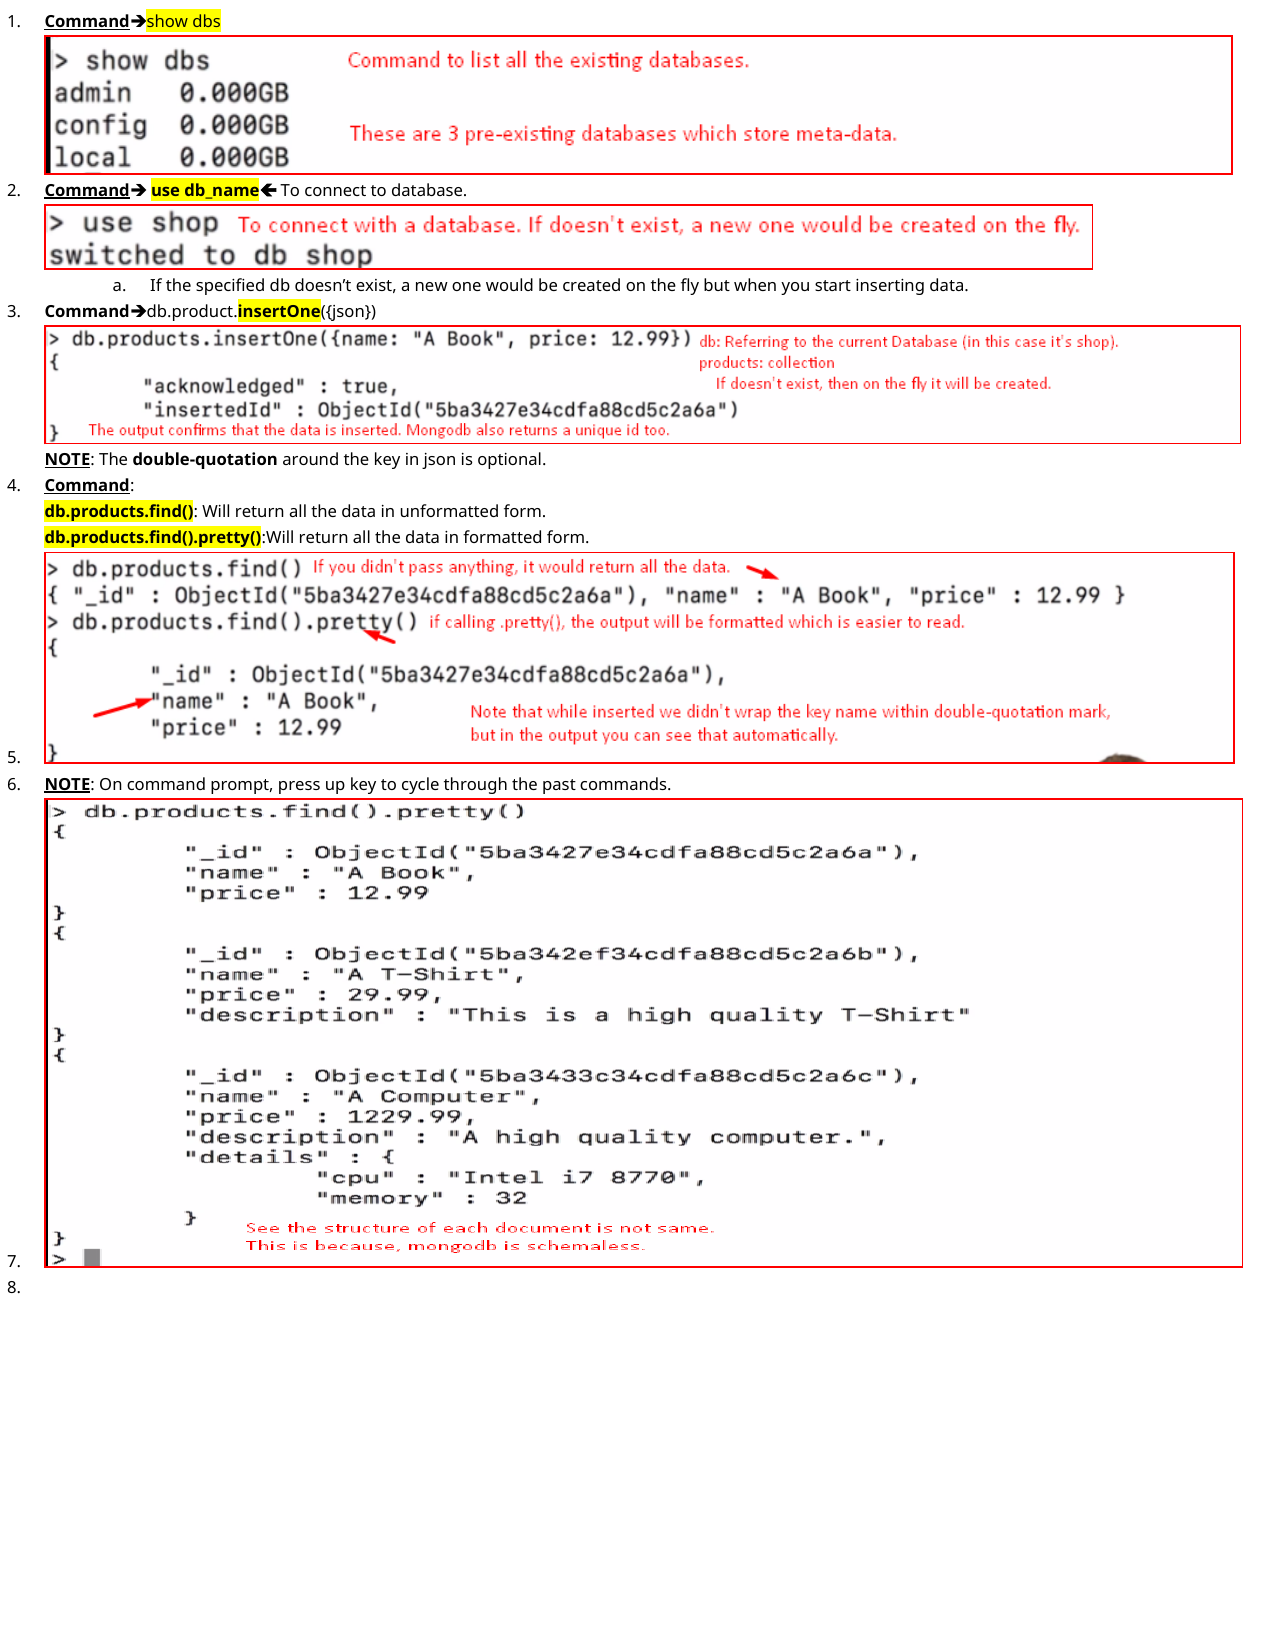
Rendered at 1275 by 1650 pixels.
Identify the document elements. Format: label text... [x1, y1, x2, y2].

picture [46, 327, 1240, 443]
list If the specified db doesn’t exist, a new one would be created on the fly but when you start inserting data. [112, 273, 1255, 296]
list db.products.find(): Will return all the data in unformatted form. db.products.find().pretty():Will return all the data in formatted form. [44, 500, 1255, 548]
picture [46, 800, 1242, 1266]
list Command: [7, 474, 1255, 496]
picture [46, 553, 1233, 762]
list NOTE: On command prompt, press up key to cycle through the past commands. [7, 772, 1255, 795]
picture [46, 37, 1231, 173]
picture [46, 206, 1092, 268]
